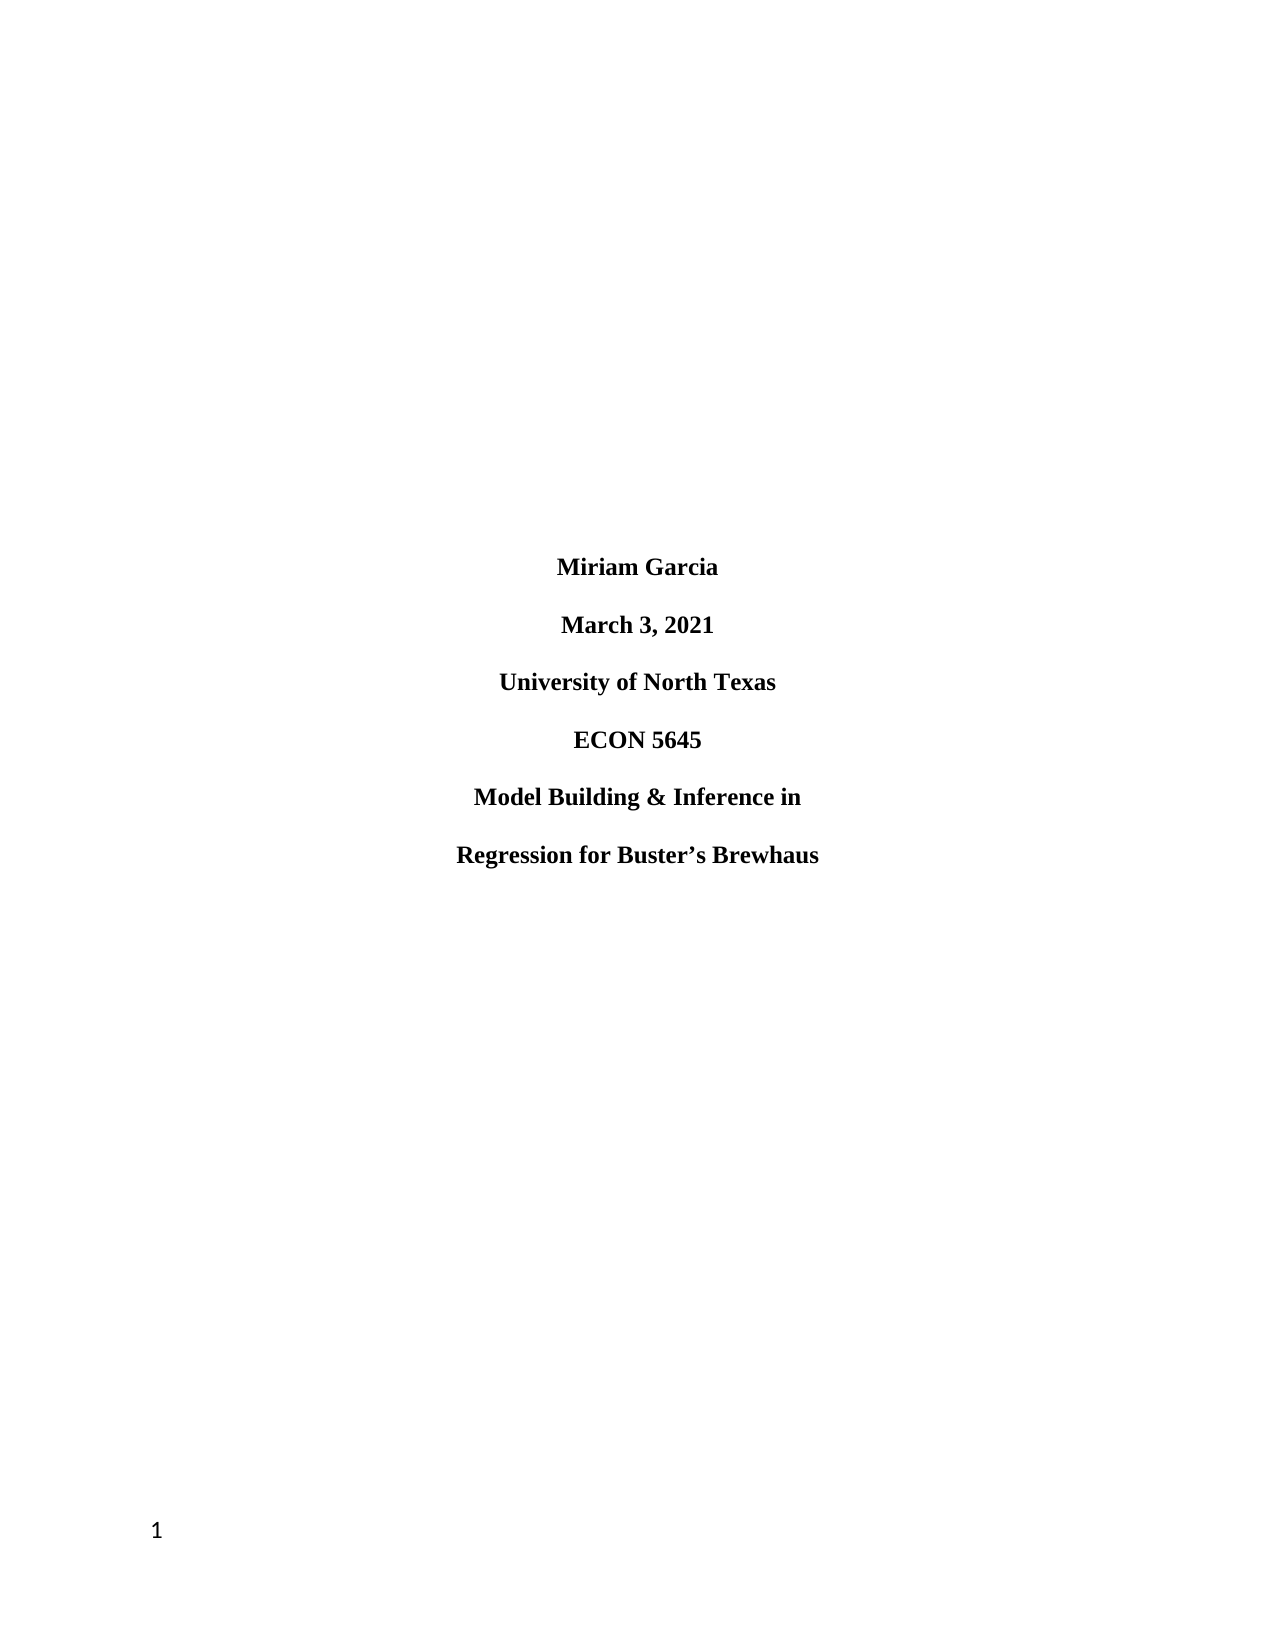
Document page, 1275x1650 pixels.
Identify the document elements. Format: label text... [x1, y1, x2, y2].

text Miriam Garcia [150, 552, 1125, 581]
text University of North Texas [150, 667, 1125, 696]
text ECON 5645 [150, 725, 1125, 754]
text Regression for Buster’s Brewhaus [150, 840, 1125, 869]
text Model Building & Inference in [150, 782, 1125, 811]
text March 3, 2021 [150, 610, 1125, 639]
